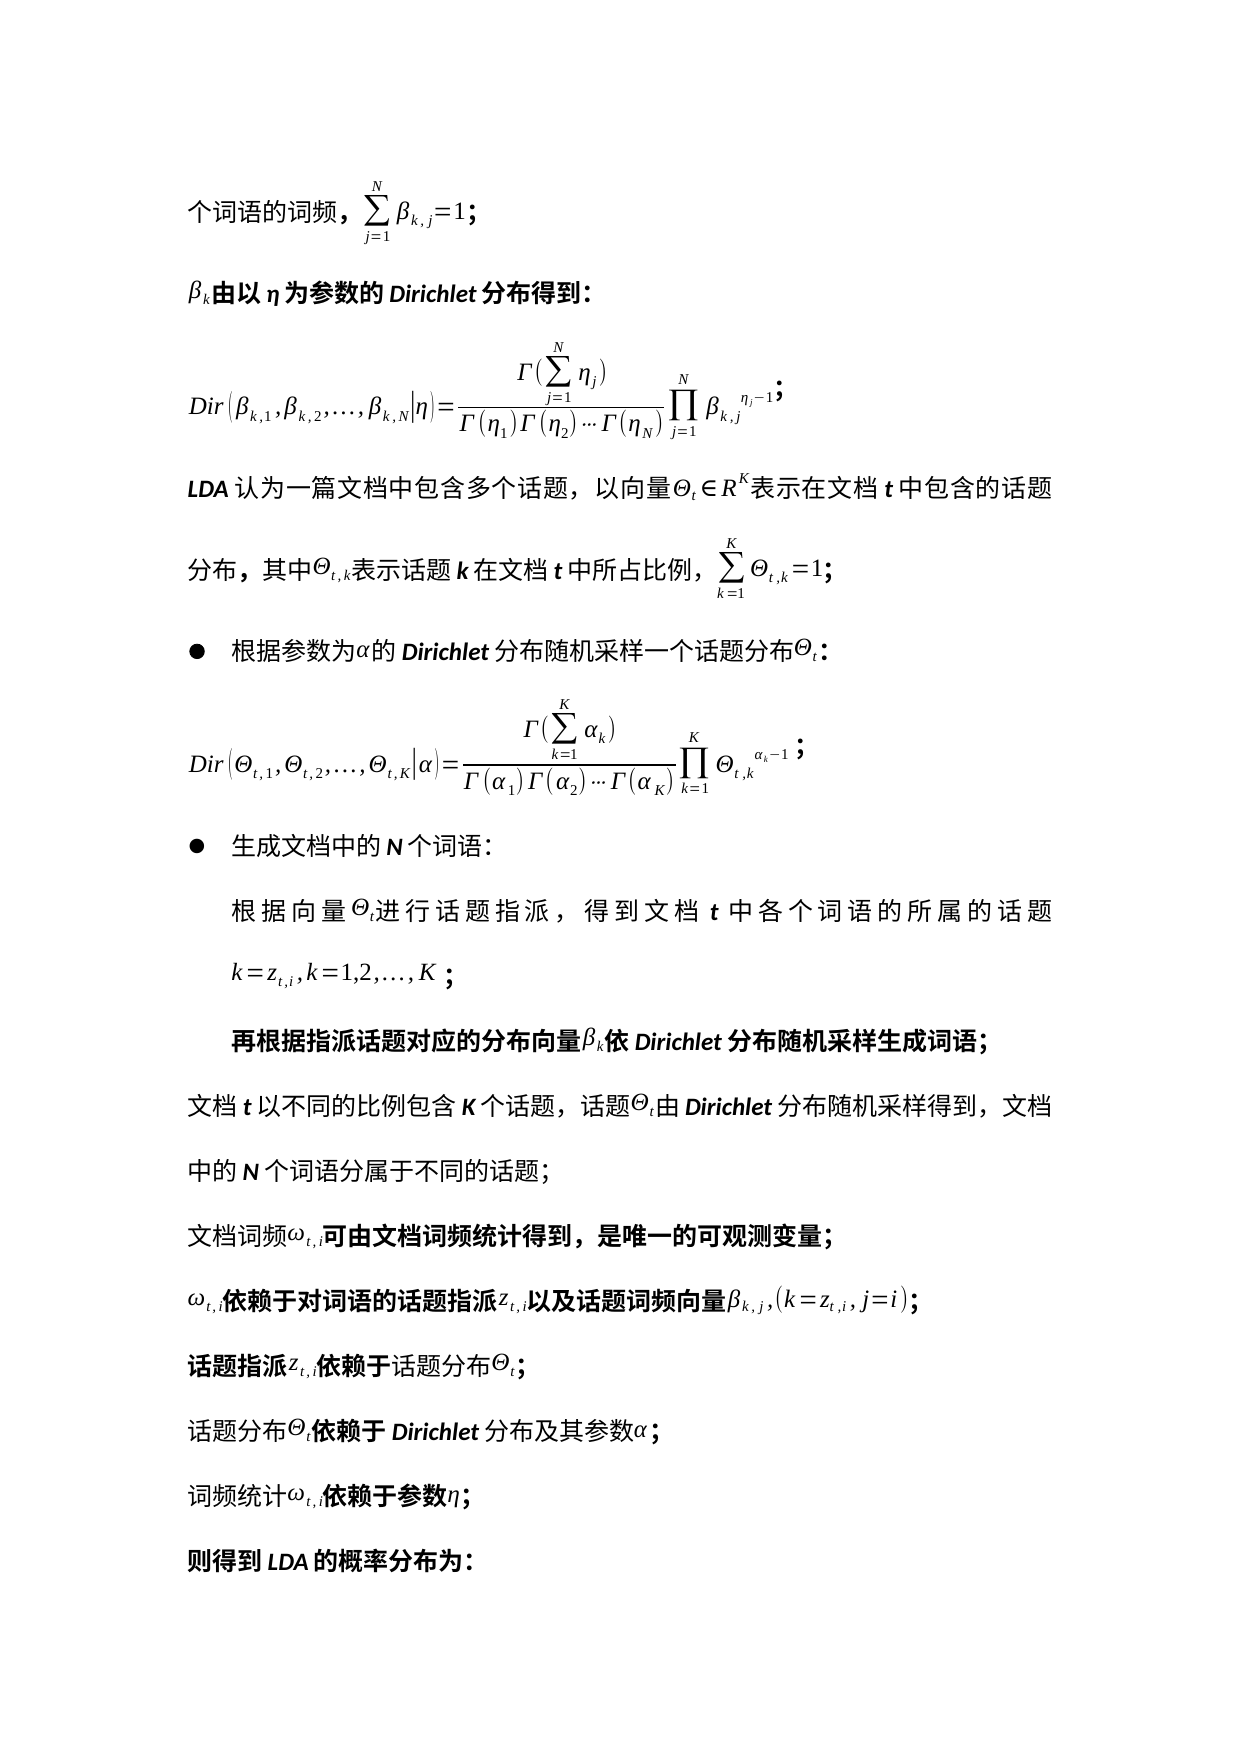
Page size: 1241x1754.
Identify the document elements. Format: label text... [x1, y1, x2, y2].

text 文档词频可由文档词频统计得到，是唯一的可观测变量； [187, 1202, 1053, 1267]
text 由以η为参数的Dirichlet分布得到： [187, 259, 1053, 324]
list 再根据指派话题对应的分布向量依Dirichlet分布随机采样生成词语； [231, 1007, 1053, 1072]
text 话题分布依赖于Dirichlet分布及其参数； [187, 1397, 1053, 1462]
text 则得到LDA的概率分布为： [187, 1527, 1053, 1592]
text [187, 162, 1053, 259]
text 词频统计依赖于参数； [187, 1462, 1053, 1527]
list 生成文档中的N个词语： [187, 812, 1053, 877]
text 依赖于对词语的话题指派以及话题词频向量； [187, 1267, 1053, 1332]
text 话题指派依赖于话题分布； [187, 1332, 1053, 1397]
list 根据参数为的Dirichlet分布随机采样一个话题分布： [187, 617, 1053, 682]
text 文档t以不同的比例包含K个话题，话题由Dirichlet分布随机采样得到，文档中的N个词语分属于不同的话题； [187, 1072, 1053, 1202]
text ； [187, 682, 1053, 812]
text LDA认为一篇文档中包含多个话题，以向量表示在文档t中包含的话题分布，其中表示话题k在文档t中所占比例，； [187, 454, 1053, 617]
text ； [187, 324, 1053, 454]
list 根据向量进行话题指派，得到文档t中各个词语的所属的话题 ； [231, 877, 1053, 1007]
